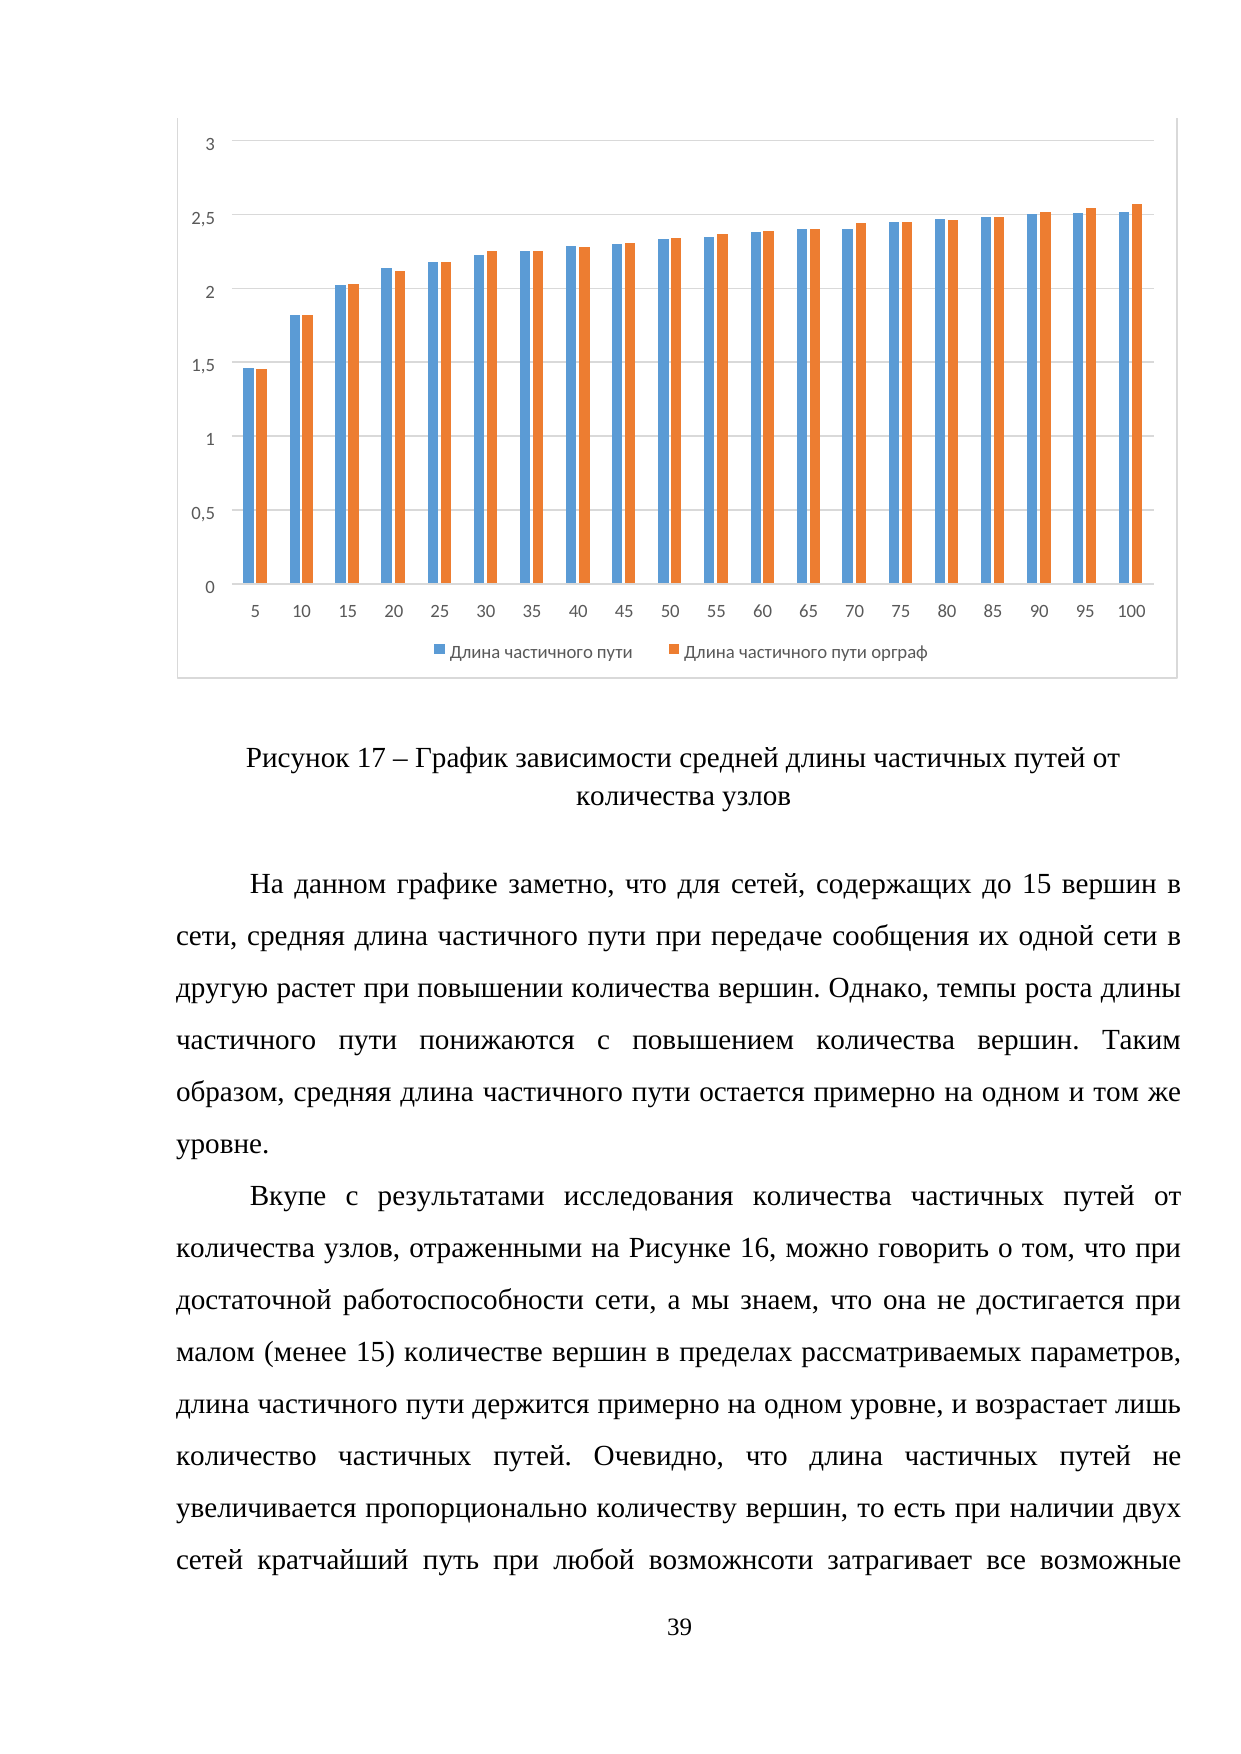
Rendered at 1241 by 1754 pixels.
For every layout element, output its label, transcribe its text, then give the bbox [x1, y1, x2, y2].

text На данном графике заметно, что для сетей, содержащих до 15 вершин в сети, средняя длина частичного пути при передаче сообщения их одной сети в другую растет при повышении количества вершин. Однако, темпы роста длины частичного пути понижаются с повышением количества вершин. Таким образом, средняя длина частичного пути остается примерно на одном и том же уровне. [176, 866, 1182, 1159]
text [176, 1178, 1182, 1575]
text Рисунок 17 – График зависимости средней длины частичных путей от количества узлов [177, 741, 1188, 812]
